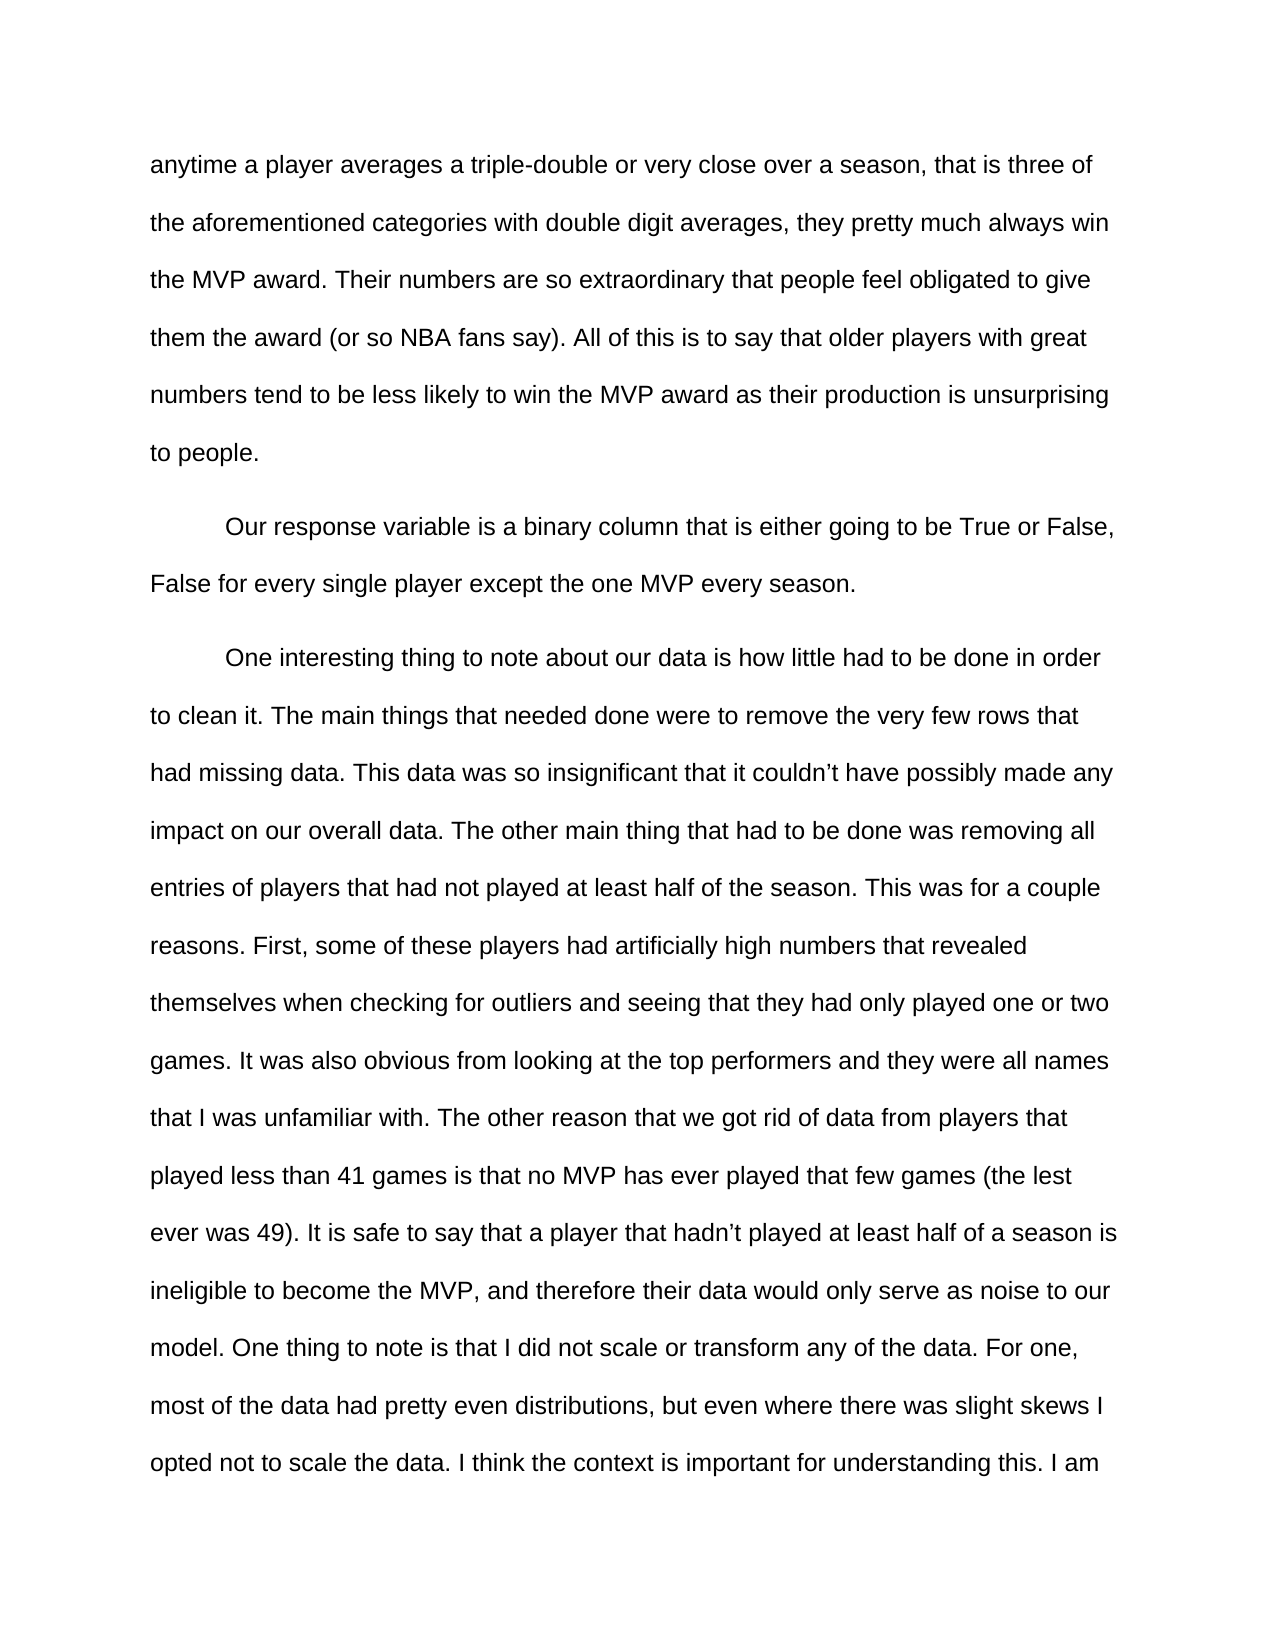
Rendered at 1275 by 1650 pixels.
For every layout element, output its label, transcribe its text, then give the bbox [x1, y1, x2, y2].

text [150, 150, 1125, 466]
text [150, 643, 1125, 1477]
text Our response variable is a binary column that is either going to be True or False, False for every single player except the one MVP every season. [150, 512, 1125, 598]
